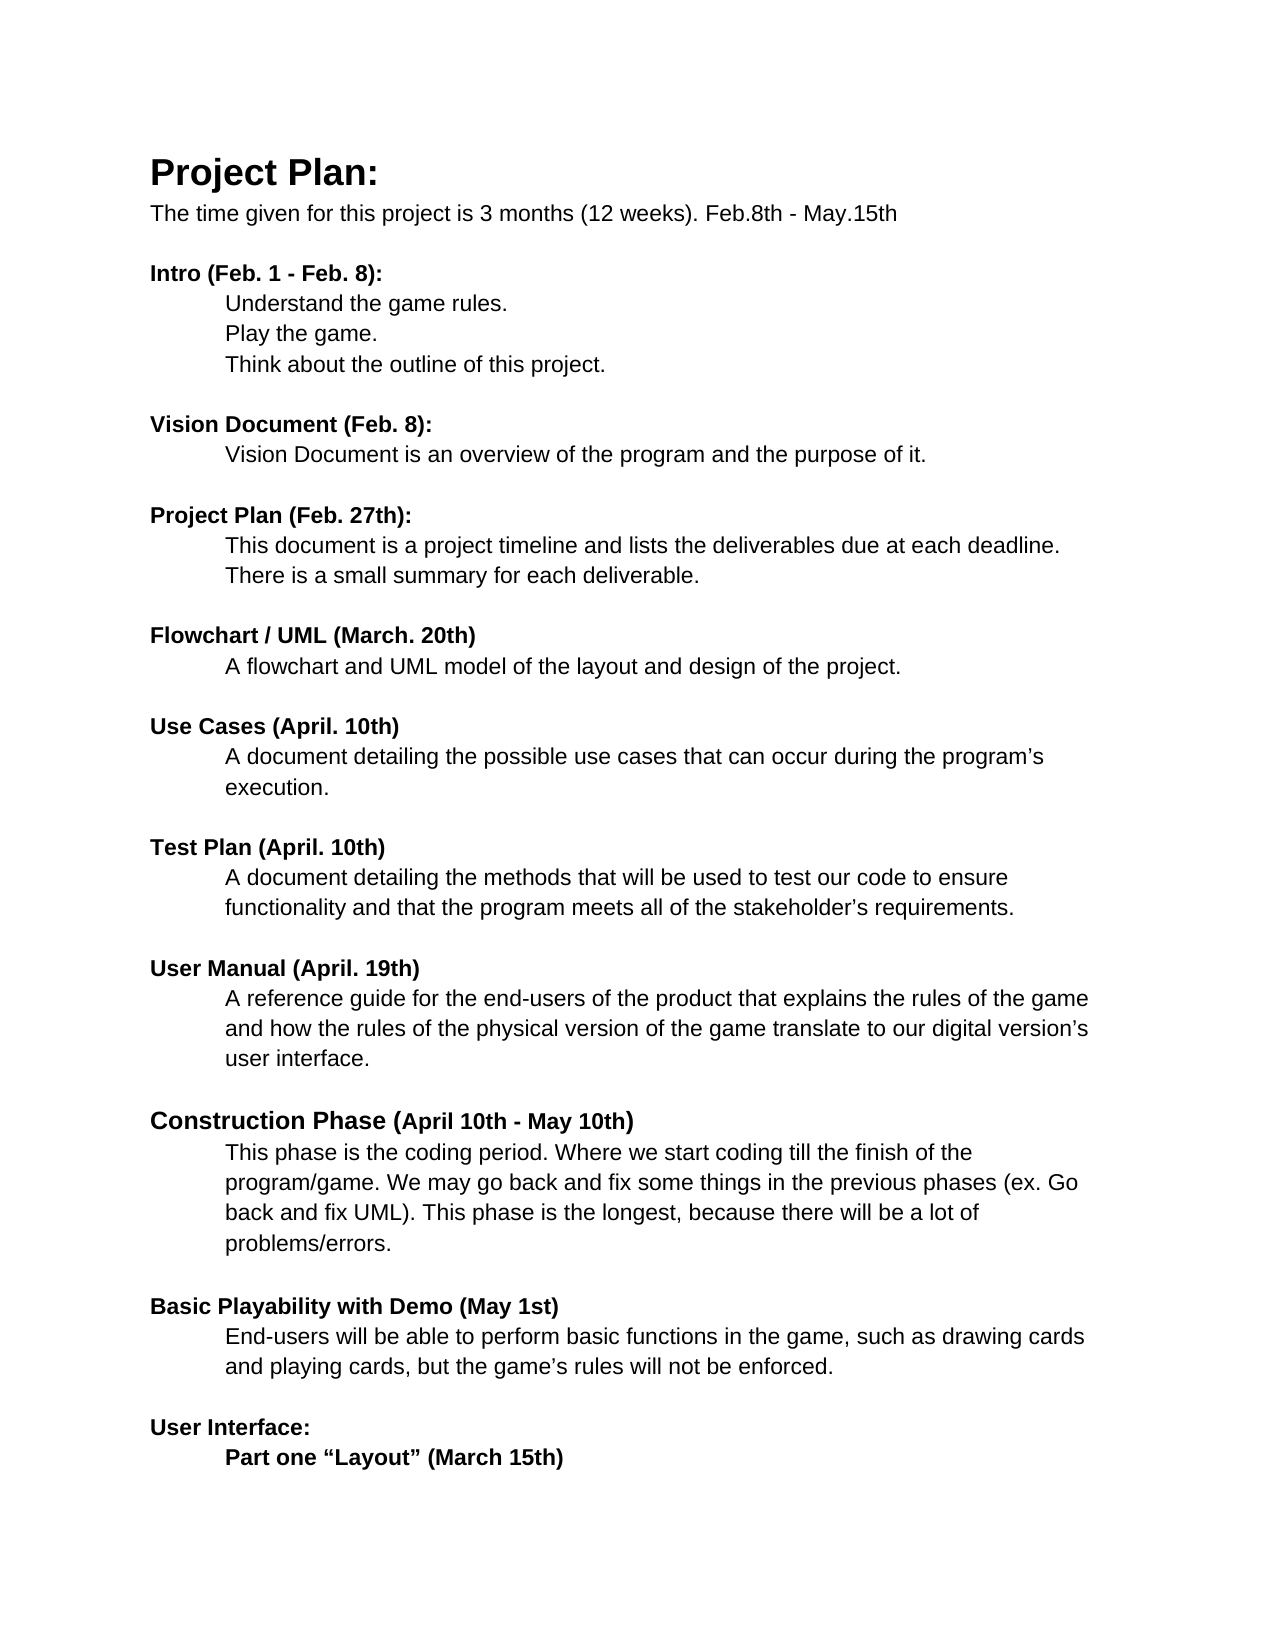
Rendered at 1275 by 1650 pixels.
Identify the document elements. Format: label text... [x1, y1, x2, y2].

text The time given for this project is 3 months (12 weeks). Feb.8th - May.15th [150, 199, 1125, 226]
text Intro (Feb. 1 - Feb. 8): [150, 260, 1125, 286]
text Part one “Layout” (March 15th) [150, 1444, 1125, 1470]
text A reference guide for the end-users of the product that explains the rules of the game and how the rules of the physical version of the game translate to our digital version’s user interface. [225, 985, 1125, 1072]
text Flowchart / UML (March. 20th) [150, 622, 1125, 649]
text Construction Phase (April 10th - May 10th) [150, 1106, 1125, 1134]
text A flowchart and UML model of the layout and design of the project. [150, 653, 1125, 679]
text Vision Document (Feb. 8): [150, 411, 1125, 437]
text User Interface: [150, 1413, 1125, 1440]
text Vision Document is an overview of the program and the purpose of it. [150, 441, 1125, 468]
text This document is a project timeline and lists the deliverables due at each deadline. There is a small summary for each deliverable. [225, 532, 1125, 588]
text A document detailing the possible use cases that can occur during the program’s execution. [225, 743, 1125, 800]
text User Manual (April. 19th) [150, 955, 1125, 981]
text This phase is the coding period. Where we start coding till the finish of the program/game. We may go back and fix some things in the previous phases (ex. Go back and fix UML). This phase is the longest, because there will be a lot of problems/errors. [225, 1139, 1125, 1256]
text End-users will be able to perform basic functions in the game, such as drawing cards and playing cards, but the game’s rules will not be enforced. [225, 1323, 1125, 1379]
text Understand the game rules. [150, 290, 1125, 317]
text Project Plan: [150, 150, 1125, 193]
text Think about the outline of this project. [150, 351, 1125, 377]
text Play the game. [150, 320, 1125, 347]
text Use Cases (April. 10th) [150, 713, 1125, 739]
text Project Plan (Feb. 27th): [150, 502, 1125, 528]
text A document detailing the methods that will be used to test our code to ensure functionality and that the program meets all of the stakeholder’s requirements. [225, 864, 1125, 921]
text Test Plan (April. 10th) [150, 834, 1125, 860]
text Basic Playability with Demo (May 1st) [150, 1293, 1125, 1319]
